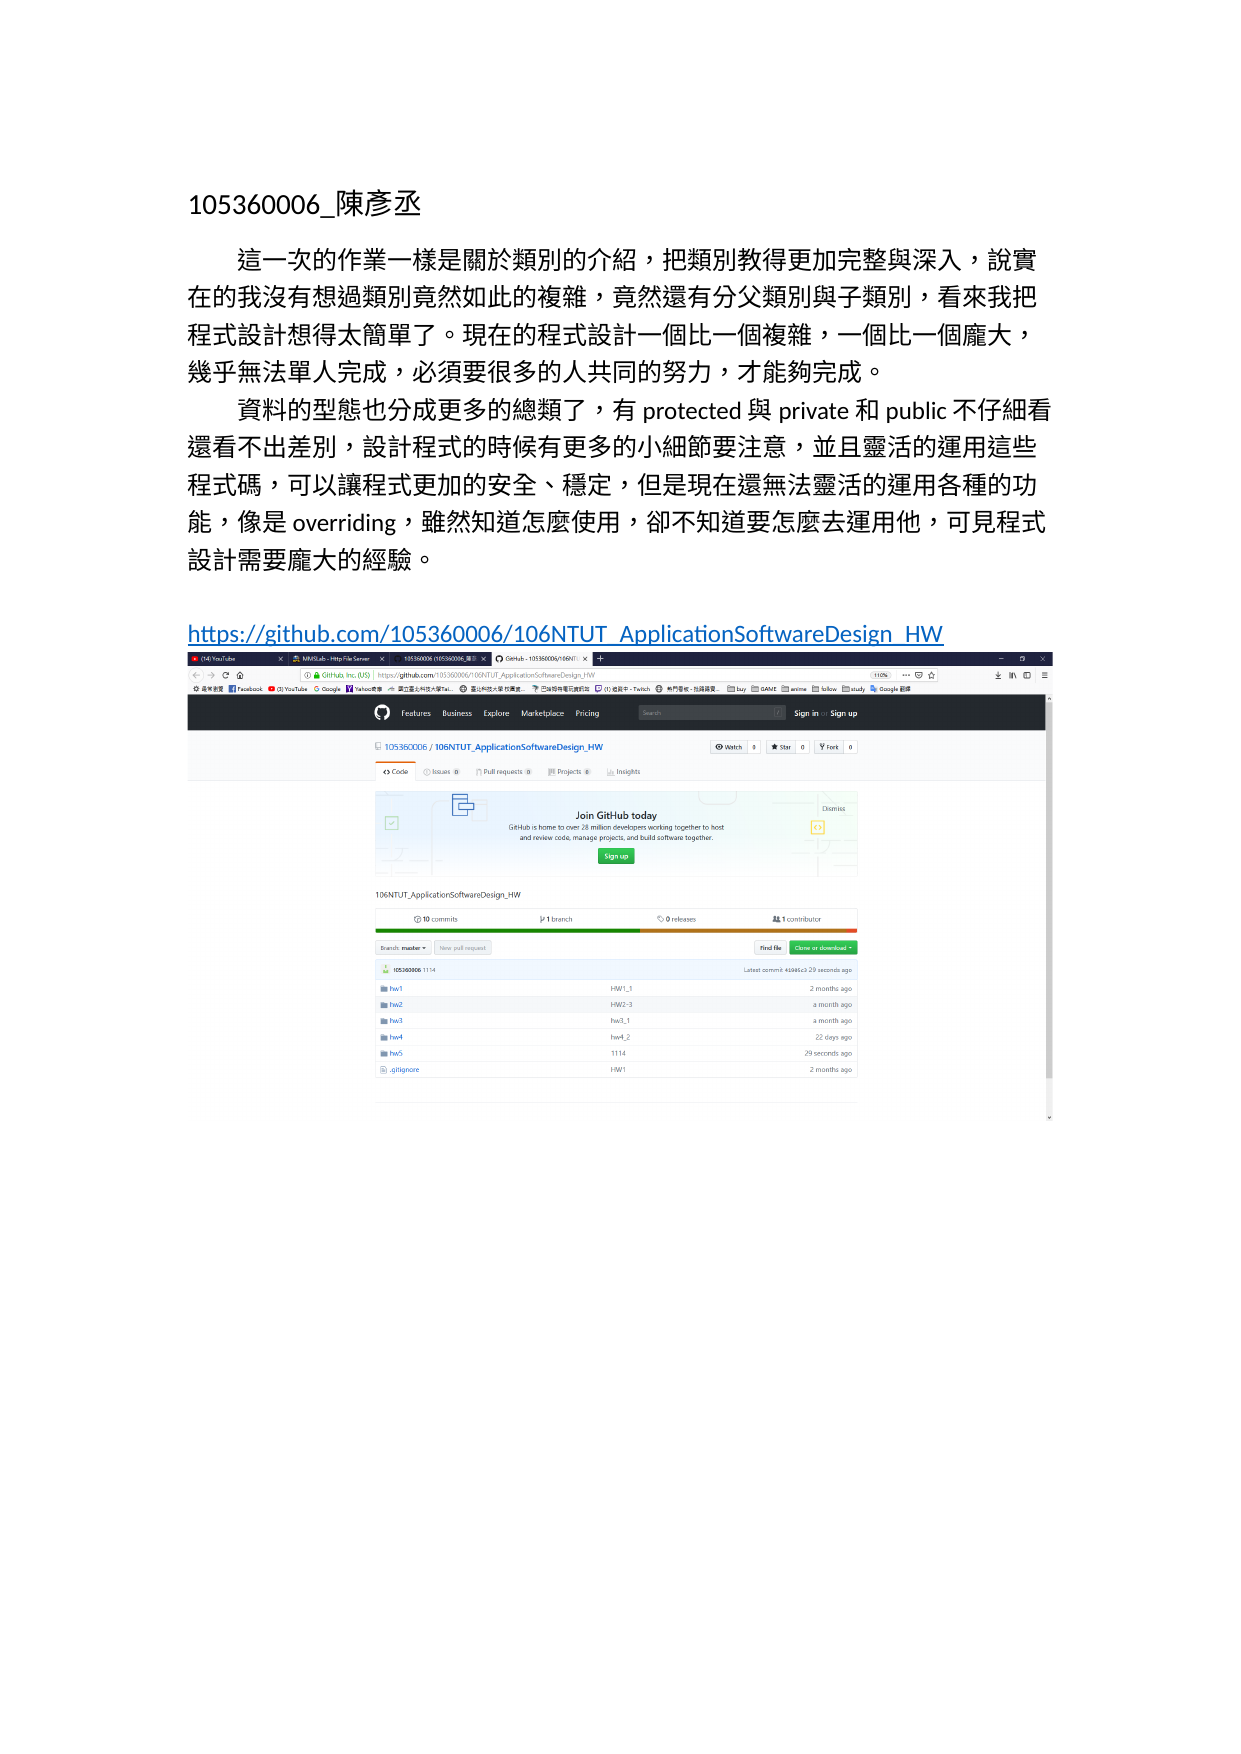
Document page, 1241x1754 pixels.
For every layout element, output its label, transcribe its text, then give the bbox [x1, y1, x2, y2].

text https://github.com/105360006/106NTUT_ApplicationSoftwareDesign_HW [187, 614, 1053, 652]
picture [187, 652, 1053, 1121]
text 這一次的作業一樣是關於類別的介紹，把類別教得更加完整與深入，說實在的我沒有想過類別竟然如此的複雜，竟然還有分父類別與子類別，看來我把程式設計想得太簡單了。現在的程式設計一個比一個複雜，一個比一個龐大，幾乎無法單人完成，必須要很多的人共同的努力，才能夠完成。 [187, 239, 1053, 389]
text 105360006_陳彥丞 [187, 164, 1053, 239]
text 資料的型態也分成更多的總類了，有protected 與 private 和 public 不仔細看還看不出差別，設計程式的時候有更多的小細節要注意，並且靈活的運用這些程式碼，可以讓程式更加的安全、穩定，但是現在還無法靈活的運用各種的功能，像是overriding，雖然知道怎麼使用，卻不知道要怎麼去運用他，可見程式設計需要龐大的經驗。 [187, 389, 1053, 577]
